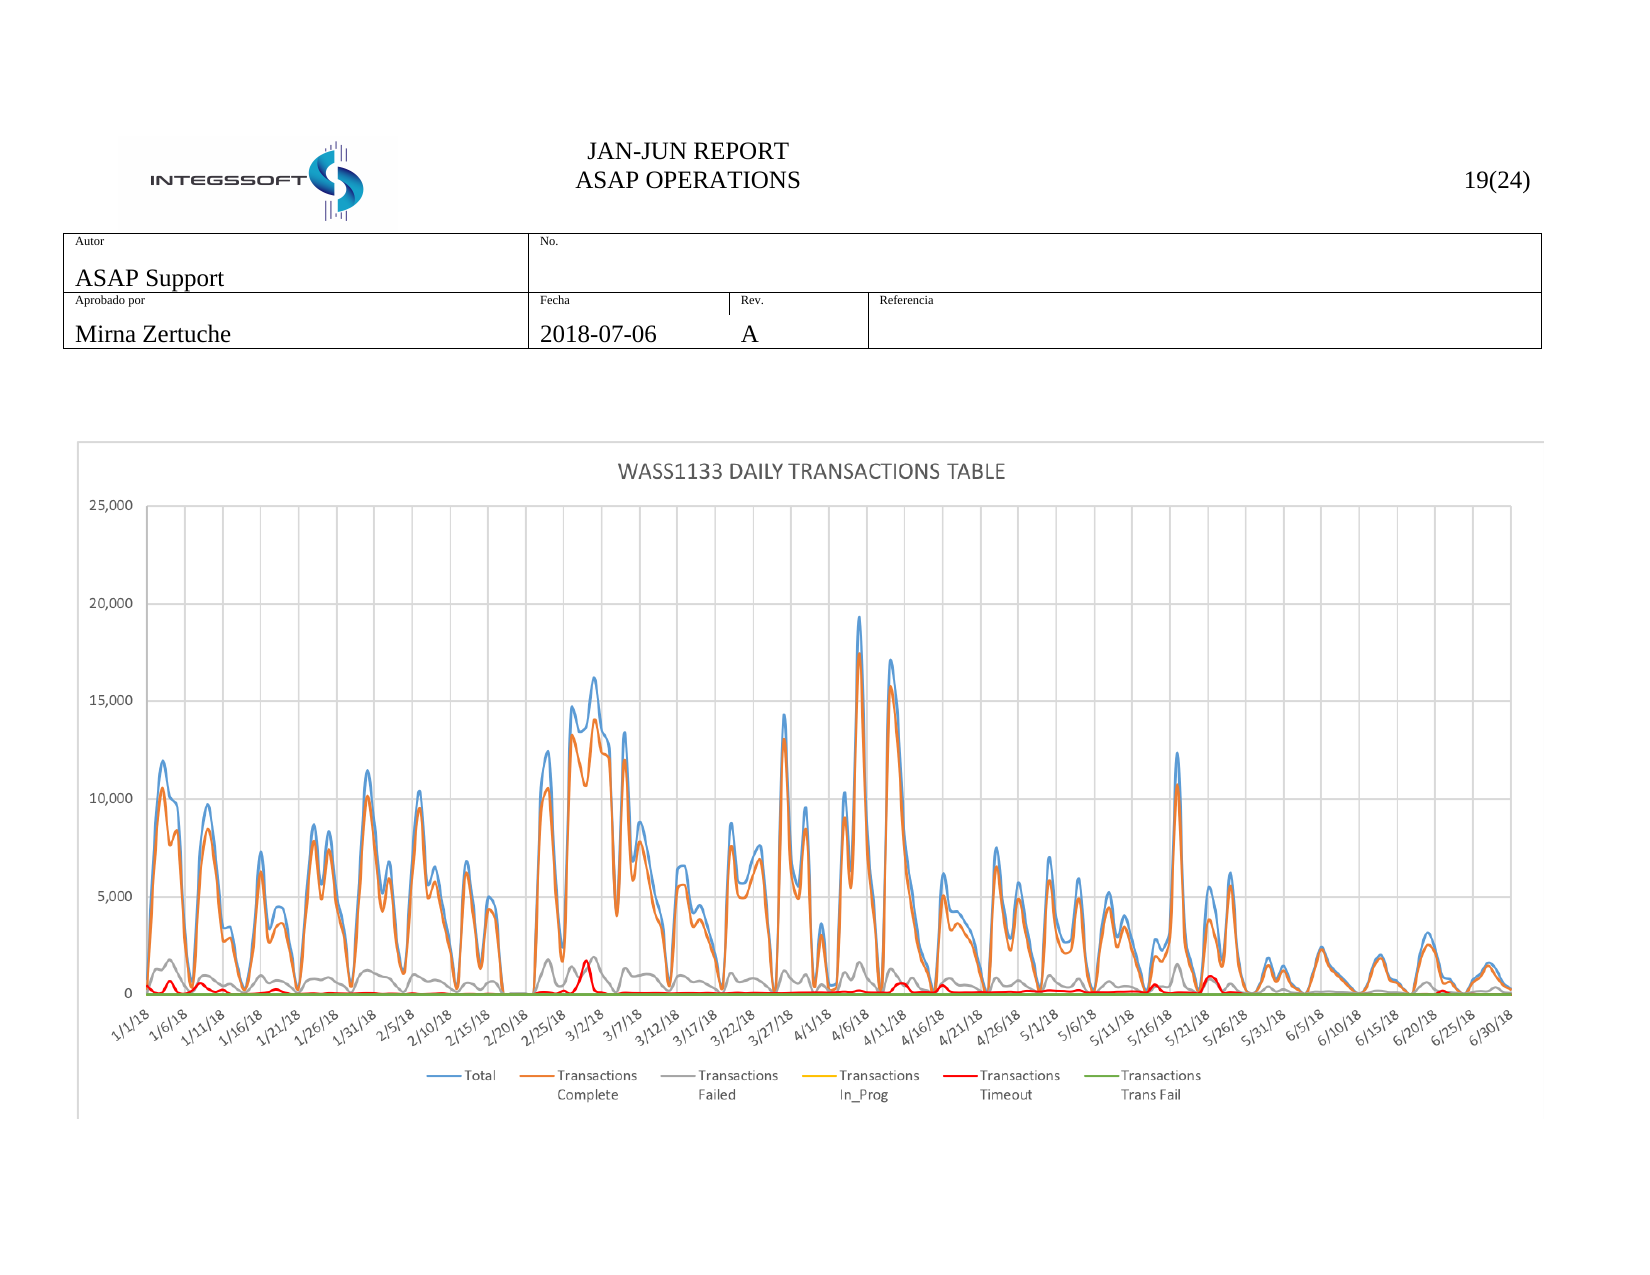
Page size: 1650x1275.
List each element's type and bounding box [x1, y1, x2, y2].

picture [117, 136, 398, 233]
picture [75, 441, 1544, 1119]
